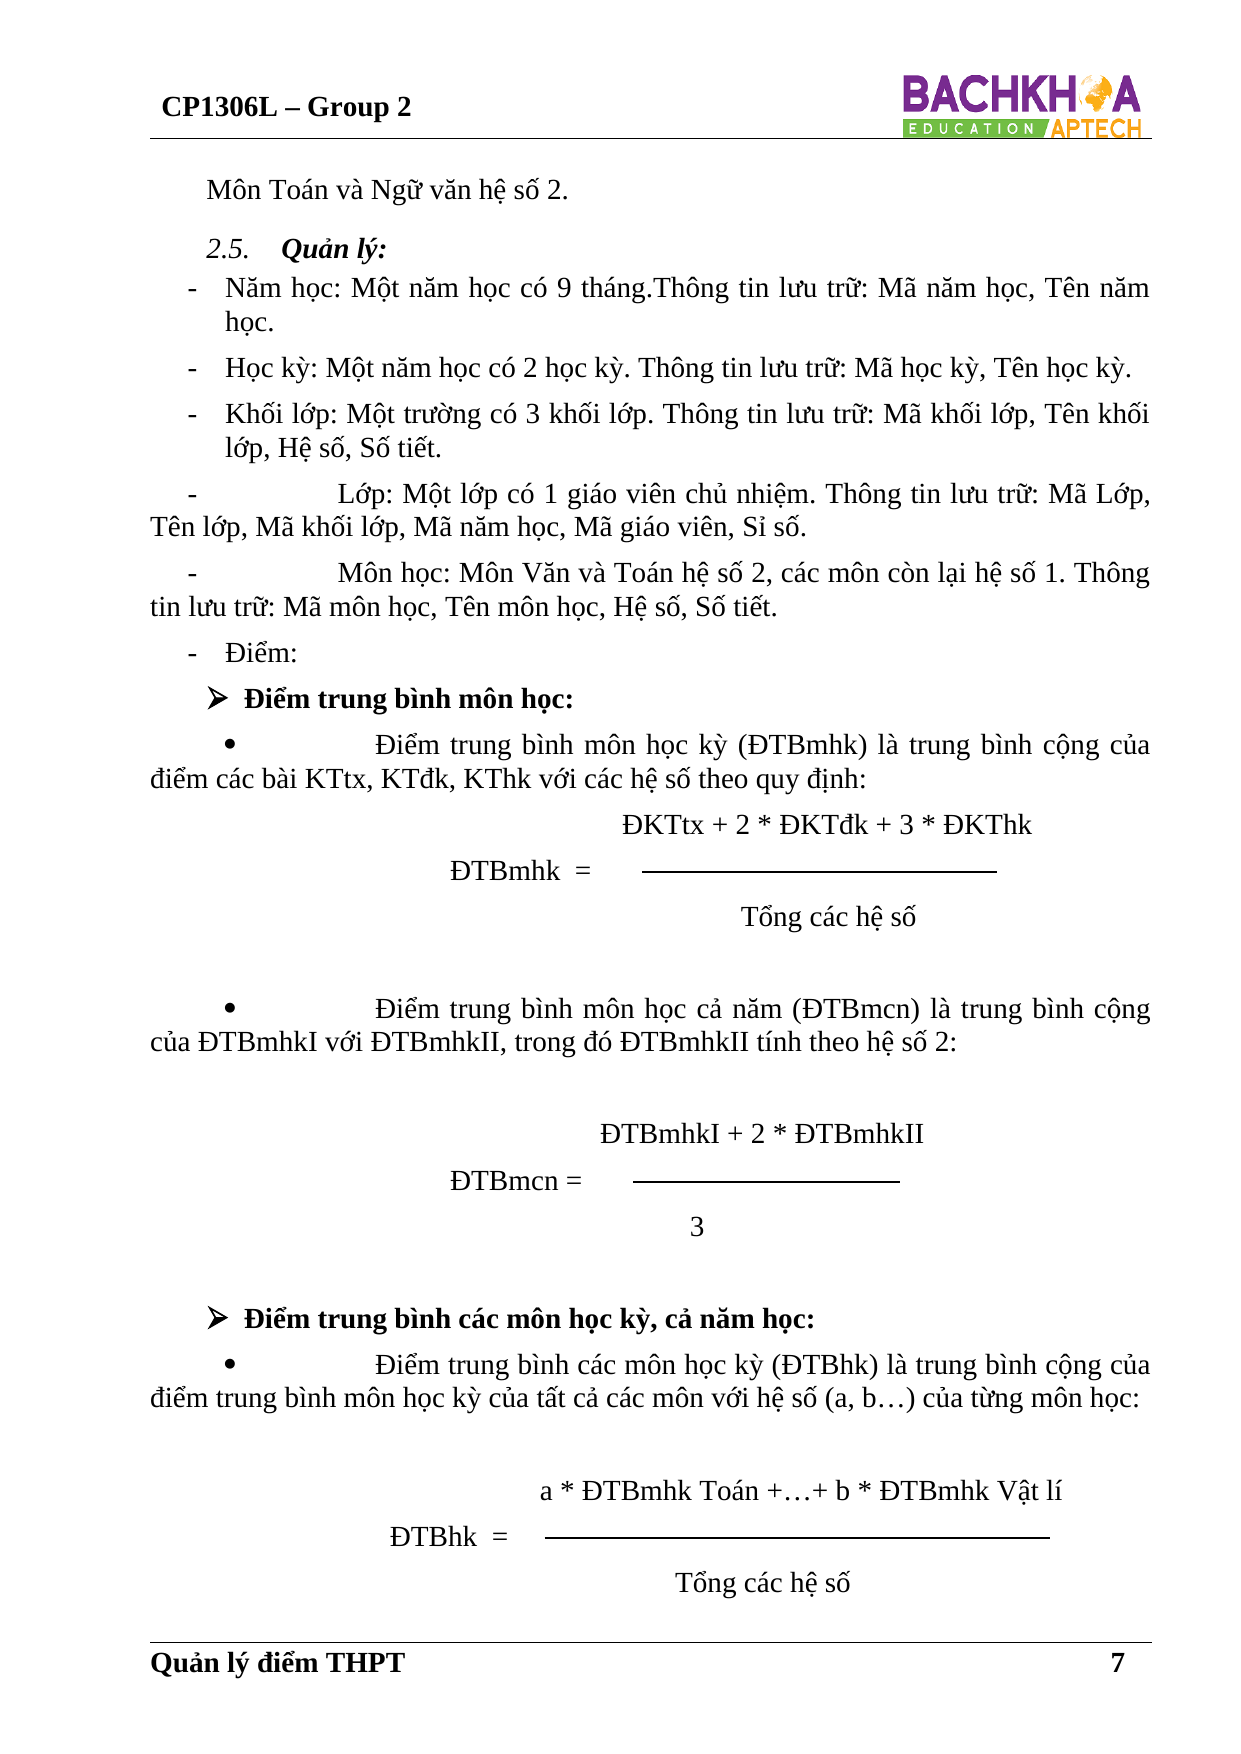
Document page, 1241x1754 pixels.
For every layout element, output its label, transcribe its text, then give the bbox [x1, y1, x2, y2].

list Khối lớp: Một trường có 3 khối lớp. Thông tin lưu trữ: Mã khối lớp, Tên khối lớp, Hệ số, Số tiết. [187, 396, 1152, 463]
text ĐTBmhkI + 2 * ĐTBmhkII [300, 1117, 1152, 1150]
text ĐKTtx + 2 * ĐKTđk + 3 * ĐKThk [150, 807, 1152, 840]
list Điểm trung bình các môn học kỳ (ĐTBhk) là trung bình cộng của điểm trung bình môn học kỳ của tất cả các môn với hệ số (a, b…) của từng môn học: [150, 1347, 1152, 1414]
list Lớp: Một lớp có 1 giáo viên chủ nhiệm. Thông tin lưu trữ: Mã Lớp, Tên lớp, Mã khối lớp, Mã năm học, Mã giáo viên, Sỉ số. [150, 476, 1152, 543]
list Điểm trung bình môn học kỳ (ĐTBmhk) là trung bình cộng của điểm các bài KTtx, KTđk, KThk với các hệ số theo quy định: [150, 727, 1152, 794]
list Năm học: Một năm học có 9 tháng.Thông tin lưu trữ: Mã năm học, Tên năm học. [187, 271, 1152, 338]
list Điểm trung bình môn học: [206, 681, 1152, 714]
list Điểm: [187, 635, 1152, 668]
text 3 [187, 1209, 1152, 1242]
text a * ĐTBmhk Toán +…+ b * ĐTBmhk Vật lí [225, 1473, 1152, 1506]
list Môn học: Môn Văn và Toán hệ số 2, các môn còn lại hệ số 1. Thông tin lưu trữ: Mã môn học, Tên môn học, Hệ số, Số tiết. [150, 555, 1152, 622]
list Điểm trung bình môn học cả năm (ĐTBmcn) là trung bình cộng của ĐTBmhkI với ĐTBmhkII, trong đó ĐTBmhkII tính theo hệ số 2: [150, 991, 1152, 1058]
picture [903, 75, 1141, 138]
text ĐTBmhk = [150, 853, 1152, 886]
text Môn Toán và Ngữ văn hệ số 2. [150, 172, 1152, 206]
text Tổng các hệ số [150, 899, 1152, 932]
subtitle Quản lý: [206, 231, 1152, 264]
list Điểm trung bình các môn học kỳ, cả năm học: [206, 1301, 1152, 1334]
text ĐTBhk = [187, 1519, 1152, 1552]
list Học kỳ: Một năm học có 2 học kỳ. Thông tin lưu trữ: Mã học kỳ, Tên học kỳ. [187, 350, 1152, 384]
text ĐTBmcn = [187, 1163, 1152, 1196]
text Tổng các hệ số [187, 1565, 1152, 1598]
